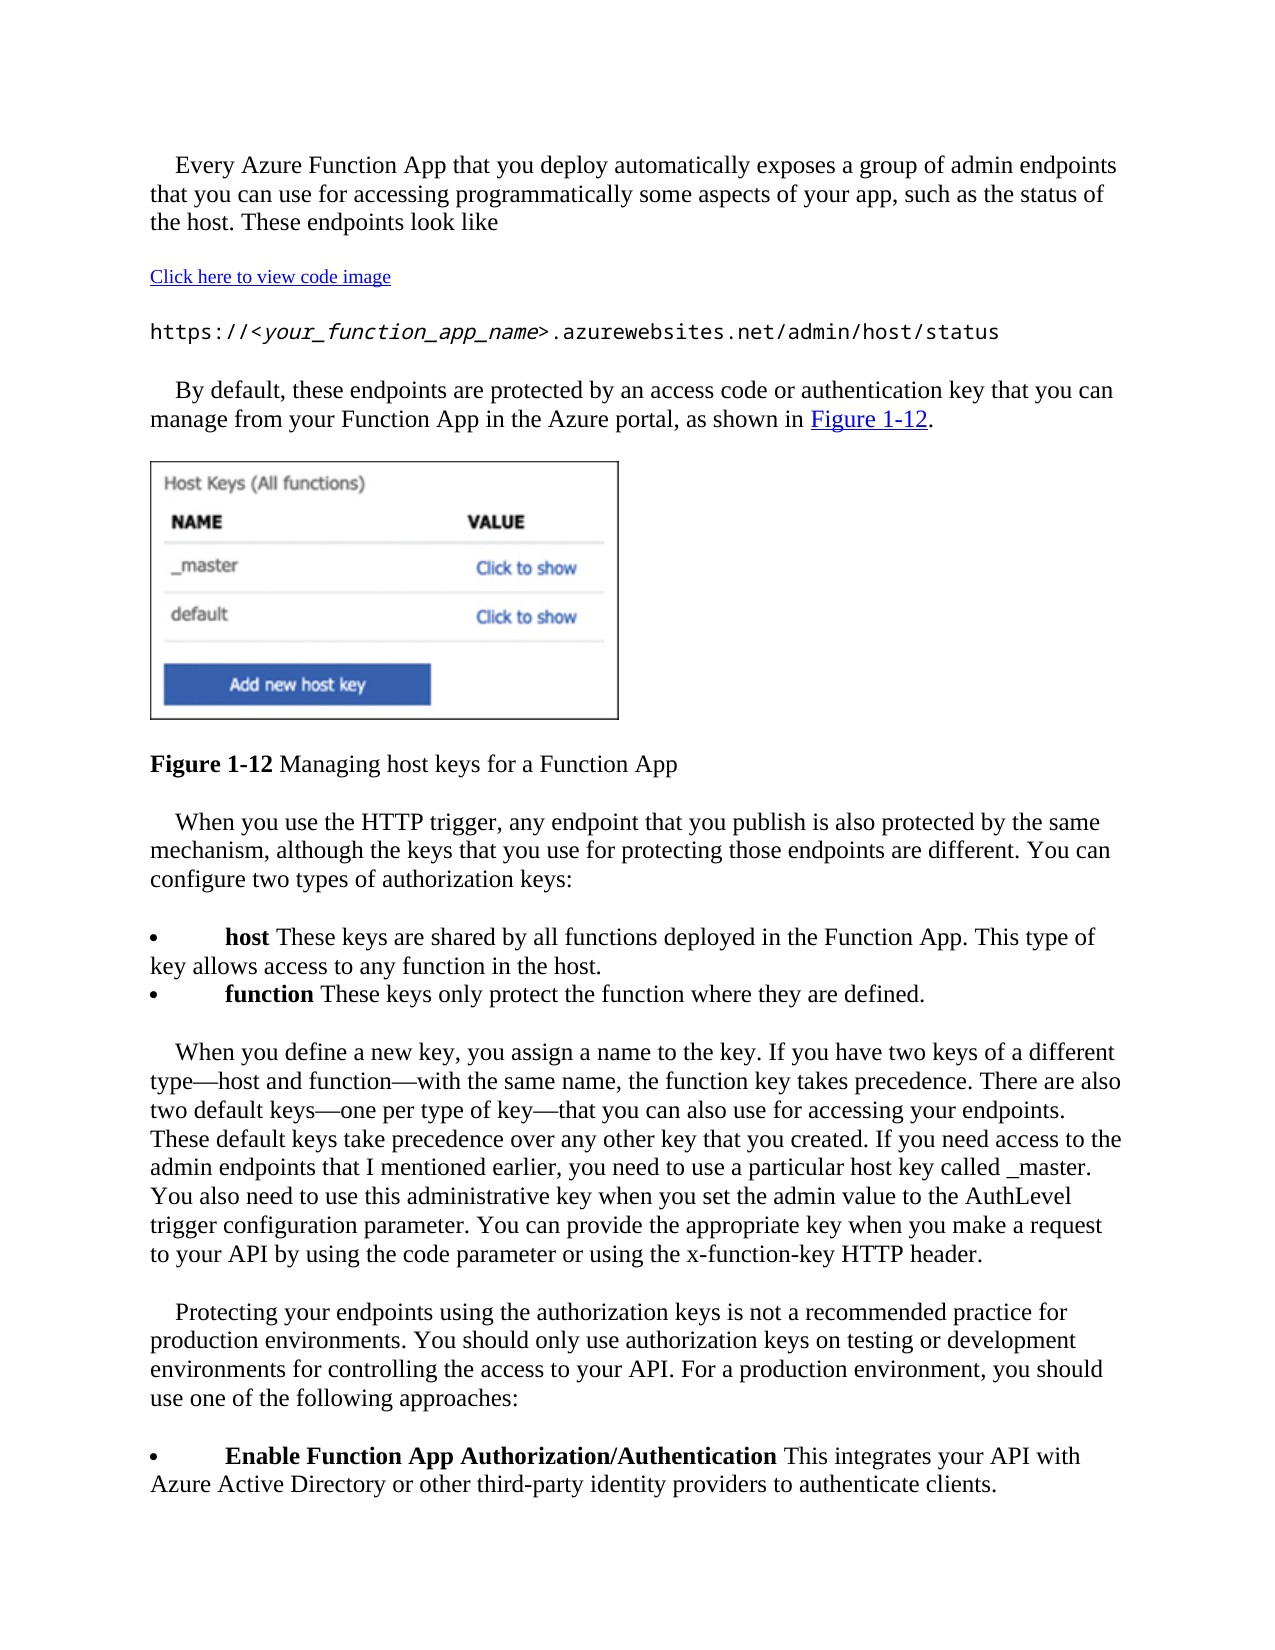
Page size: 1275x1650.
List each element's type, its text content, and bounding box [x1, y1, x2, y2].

text When you define a new key, you assign a name to the key. If you have two keys of a different type—host and function—with the same name, the function key takes precedence. There are also two default keys—one per type of key—that you can also use for accessing your endpoints. These default keys take precedence over any other key that you created. If you need access to the admin endpoints that I mentioned earlier, you need to use a particular host key called _master. You also need to use this administrative key when you set the admin value to the AuthLevel trigger configuration parameter. You can provide the appropriate key when you make a request to your API by using the code parameter or using the x-function-key HTTP header. [150, 1037, 1125, 1267]
text Figure 1-12 Managing host keys for a Function App [150, 749, 1125, 777]
picture [150, 461, 619, 720]
list function These keys only protect the function where they are defined. [150, 979, 1125, 1008]
text https://<your_function_app_name>.azurewebsites.net/admin/host/status [150, 317, 1125, 346]
text Protecting your endpoints using the authorization keys is not a recommended practice for production environments. You should only use authorization keys on testing or development environments for controlling the access to your API. For a production environment, you should use one of the following approaches: [150, 1297, 1125, 1412]
text Every Azure Function App that you deploy automatically exposes a group of admin endpoints that you can use for accessing programmatically some aspects of your app, such as the status of the host. These endpoints look like [150, 150, 1125, 236]
text When you use the HTTP trigger, any endpoint that you publish is also protected by the same mechanism, although the keys that you use for protecting those endpoints are different. You can configure two types of authorization keys: [150, 807, 1125, 893]
text Click here to view code image [150, 265, 1125, 288]
text By default, these endpoints are protected by an access code or authentication key that you can manage from your Function App in the Azure portal, as shown in Figure 1-12. [150, 375, 1125, 432]
list host These keys are shared by all functions deployed in the Function App. This type of key allows access to any function in the host. [150, 922, 1125, 979]
list Enable Function App Authorization/Authentication This integrates your API with Azure Active Directory or other third-party identity providers to authenticate clients. [150, 1441, 1125, 1498]
